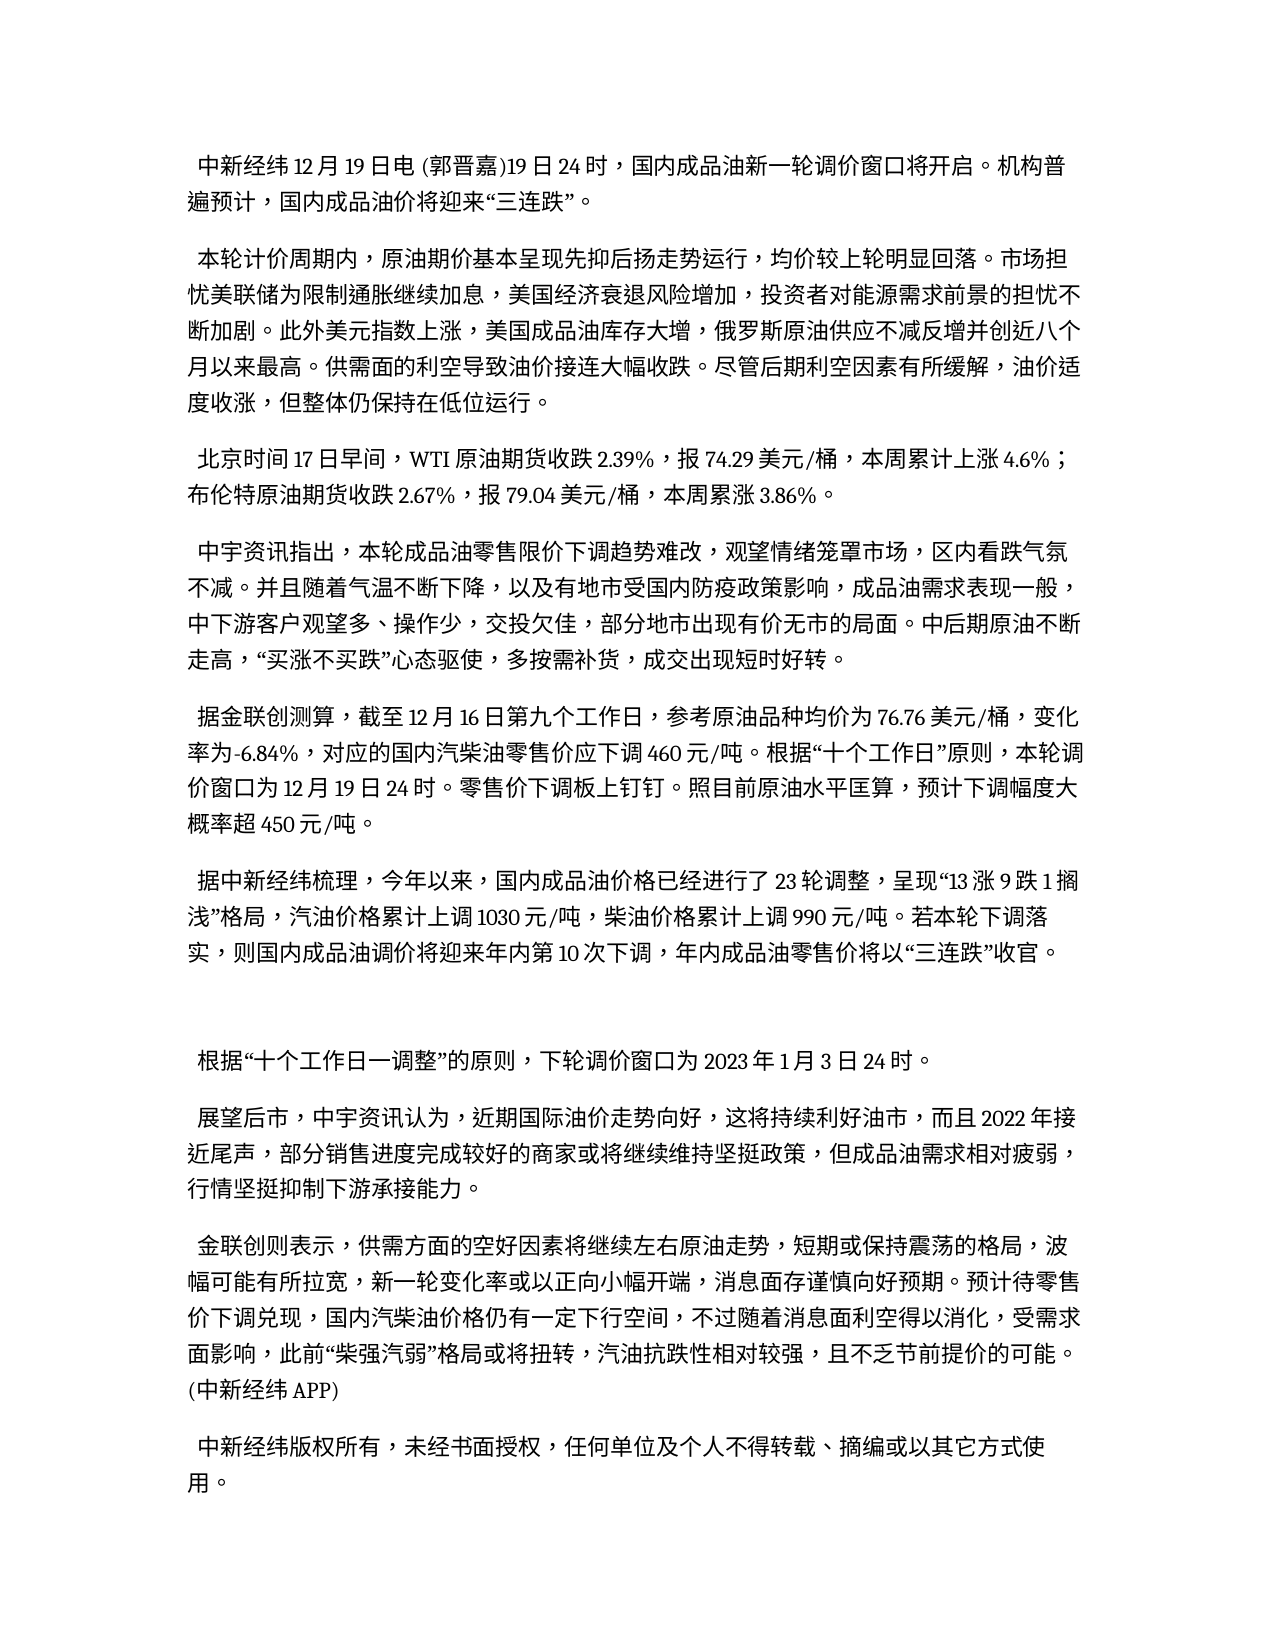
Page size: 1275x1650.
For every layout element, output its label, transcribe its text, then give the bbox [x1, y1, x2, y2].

text 北京时间17日早间，WTI 原油期货收跌2.39%，报74.29美元/桶，本周累计上涨4.6%；布伦特原油期货收跌2.67%，报79.04美元/桶，本周累涨3.86%。 [187, 443, 1087, 510]
text 据金联创测算，截至12月16日第九个工作日，参考原油品种均价为76.76美元/桶，变化率为-6.84%，对应的国内汽柴油零售价应下调460元/吨。根据“十个工作日”原则，本轮调价窗口为12月19日24时。零售价下调板上钉钉。照目前原油水平匡算，预计下调幅度大概率超450元/吨。 [187, 701, 1087, 839]
text 中新经纬12月19日电 (郭晋嘉)19日24时，国内成品油新一轮调价窗口将开启。机构普遍预计，国内成品油价将迎来“三连跌”。 [187, 150, 1087, 217]
text 金联创则表示，供需方面的空好因素将继续左右原油走势，短期或保持震荡的格局，波幅可能有所拉宽，新一轮变化率或以正向小幅开端，消息面存谨慎向好预期。预计待零售价下调兑现，国内汽柴油价格仍有一定下行空间，不过随着消息面利空得以消化，受需求面影响，此前“柴强汽弱”格局或将扭转，汽油抗跌性相对较强，且不乏节前提价的可能。(中新经纬APP) [187, 1230, 1087, 1405]
text 中新经纬版权所有，未经书面授权，任何单位及个人不得转载、摘编或以其它方式使用。 [187, 1431, 1087, 1498]
text 据中新经纬梳理，今年以来，国内成品油价格已经进行了23轮调整，呈现“13涨9跌1搁浅”格局，汽油价格累计上调1030元/吨，柴油价格累计上调990元/吨。若本轮下调落实，则国内成品油调价将迎来年内第10次下调，年内成品油零售价将以“三连跌”收官。 [187, 865, 1087, 968]
text 本轮计价周期内，原油期价基本呈现先抑后扬走势运行，均价较上轮明显回落。市场担忧美联储为限制通胀继续加息，美国经济衰退风险增加，投资者对能源需求前景的担忧不断加剧。此外美元指数上涨，美国成品油库存大增，俄罗斯原油供应不减反增并创近八个月以来最高。供需面的利空导致油价接连大幅收跌。尽管后期利空因素有所缓解，油价适度收涨，但整体仍保持在低位运行。 [187, 243, 1087, 418]
text 中宇资讯指出，本轮成品油零售限价下调趋势难改，观望情绪笼罩市场，区内看跌气氛不减。并且随着气温不断下降，以及有地市受国内防疫政策影响，成品油需求表现一般，中下游客户观望多、操作少，交投欠佳，部分地市出现有价无市的局面。中后期原油不断走高，“买涨不买跌”心态驱使，多按需补货，成交出现短时好转。 [187, 536, 1087, 675]
text 根据“十个工作日一调整”的原则，下轮调价窗口为2023年1月3日24时。 [187, 1045, 1087, 1076]
text 展望后市，中宇资讯认为，近期国际油价走势向好，这将持续利好油市，而且2022年接近尾声，部分销售进度完成较好的商家或将继续维持坚挺政策，但成品油需求相对疲弱，行情坚挺抑制下游承接能力。 [187, 1102, 1087, 1205]
